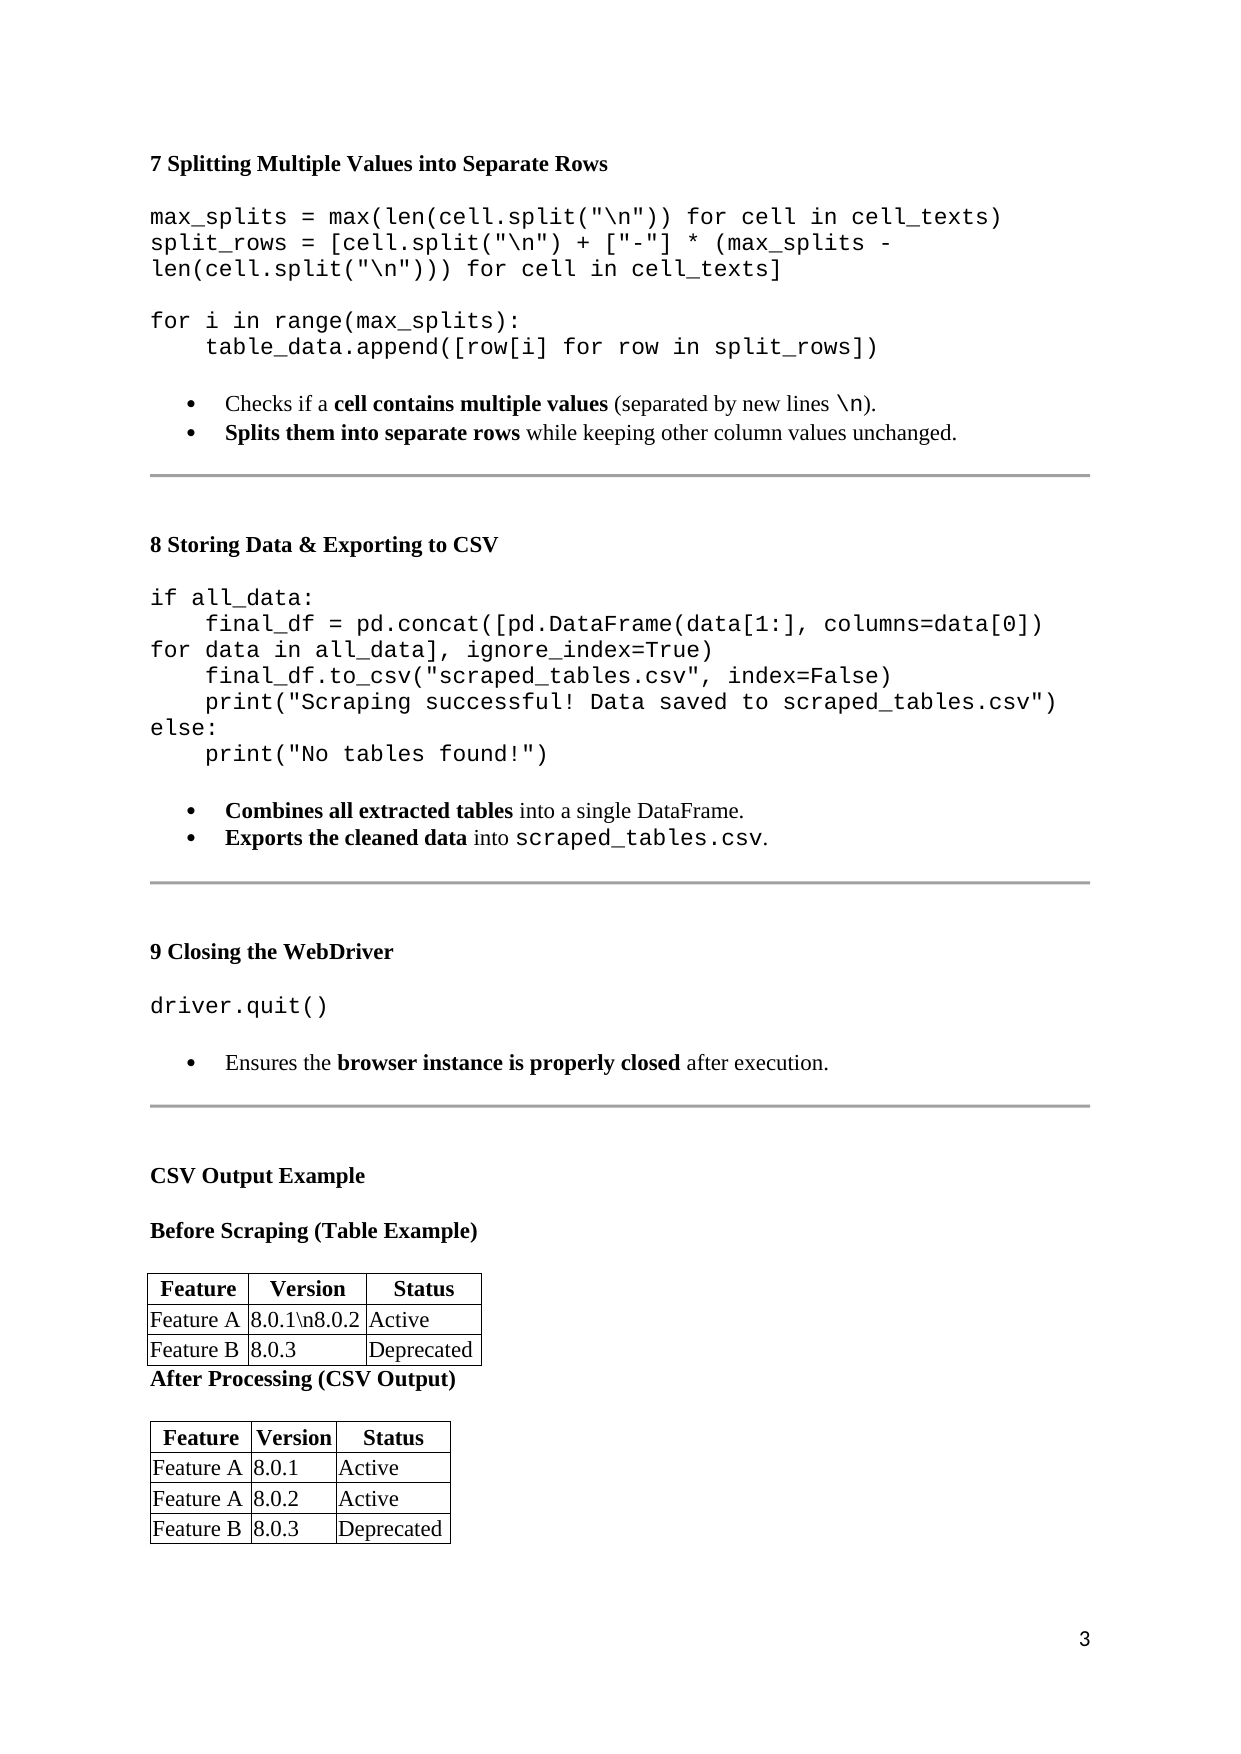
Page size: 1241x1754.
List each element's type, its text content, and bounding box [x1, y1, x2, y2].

table_header Version [249, 1274, 366, 1303]
text 7 Splitting Multiple Values into Separate Rows [150, 150, 1090, 176]
table_cell 8.0.1\n8.0.2 [249, 1305, 366, 1334]
table_cell Deprecated [337, 1514, 450, 1543]
table_cell 8.0.3 [252, 1514, 336, 1543]
table_cell Deprecated [367, 1335, 481, 1364]
text 9️ Closing the WebDriver [150, 938, 1090, 965]
text final_df.to_csv("scraped_tables.csv", index=False) [150, 664, 1090, 691]
table_cell Feature A [151, 1483, 251, 1513]
text print("Scraping successful! Data saved to scraped_tables.csv") [150, 691, 1090, 716]
text CSV Output Example [150, 1162, 1090, 1188]
table_cell Feature A [148, 1305, 248, 1334]
table_cell 8.0.1 [252, 1453, 336, 1482]
table_header Status [367, 1274, 481, 1303]
list Ensures the browser instance is properly closed after execution. [187, 1049, 1090, 1075]
list Checks if a cell contains multiple values (separated by new lines \n). [187, 390, 1090, 418]
text split_rows = [cell.split("\n") + ["-"] * (max_splits - len(cell.split("\n"))) for cell in cell_texts] [150, 231, 1090, 283]
text if all_data: [150, 587, 1090, 613]
text table_data.append([row[i] for row in split_rows]) [150, 335, 1090, 361]
text final_df = pd.concat([pd.DataFrame(data[1:], columns=data[0]) for data in all_data], ignore_index=True) [150, 613, 1090, 664]
table_cell 8.0.2 [252, 1483, 336, 1513]
text else: [150, 716, 1090, 742]
table_cell 8.0.3 [249, 1335, 366, 1364]
text print("No tables found!") [150, 742, 1090, 768]
list Splits them into separate rows while keeping other column values unchanged. [187, 418, 1090, 445]
table_cell Feature A [151, 1453, 251, 1482]
table_header Status [337, 1422, 450, 1452]
table_header Version [252, 1422, 336, 1452]
table_cell Active [367, 1305, 481, 1334]
table_cell Feature B [148, 1335, 248, 1364]
text for i in range(max_splits): [150, 309, 1090, 335]
text max_splits = max(len(cell.split("\n")) for cell in cell_texts) [150, 206, 1090, 231]
table_header Feature [151, 1422, 251, 1452]
table_cell Active [337, 1453, 450, 1482]
list Combines all extracted tables into a single DataFrame. [187, 797, 1090, 824]
text driver.quit() [150, 994, 1090, 1020]
text 8️ Storing Data & Exporting to CSV [150, 531, 1090, 558]
table_header Feature [148, 1274, 248, 1303]
table_cell Feature B [151, 1514, 251, 1543]
table_cell Active [337, 1483, 450, 1513]
text After Processing (CSV Output) [150, 1273, 1090, 1392]
list Exports the cleaned data into scraped_tables.csv. [187, 824, 1090, 852]
text Before Scraping (Table Example) [150, 1217, 1090, 1244]
